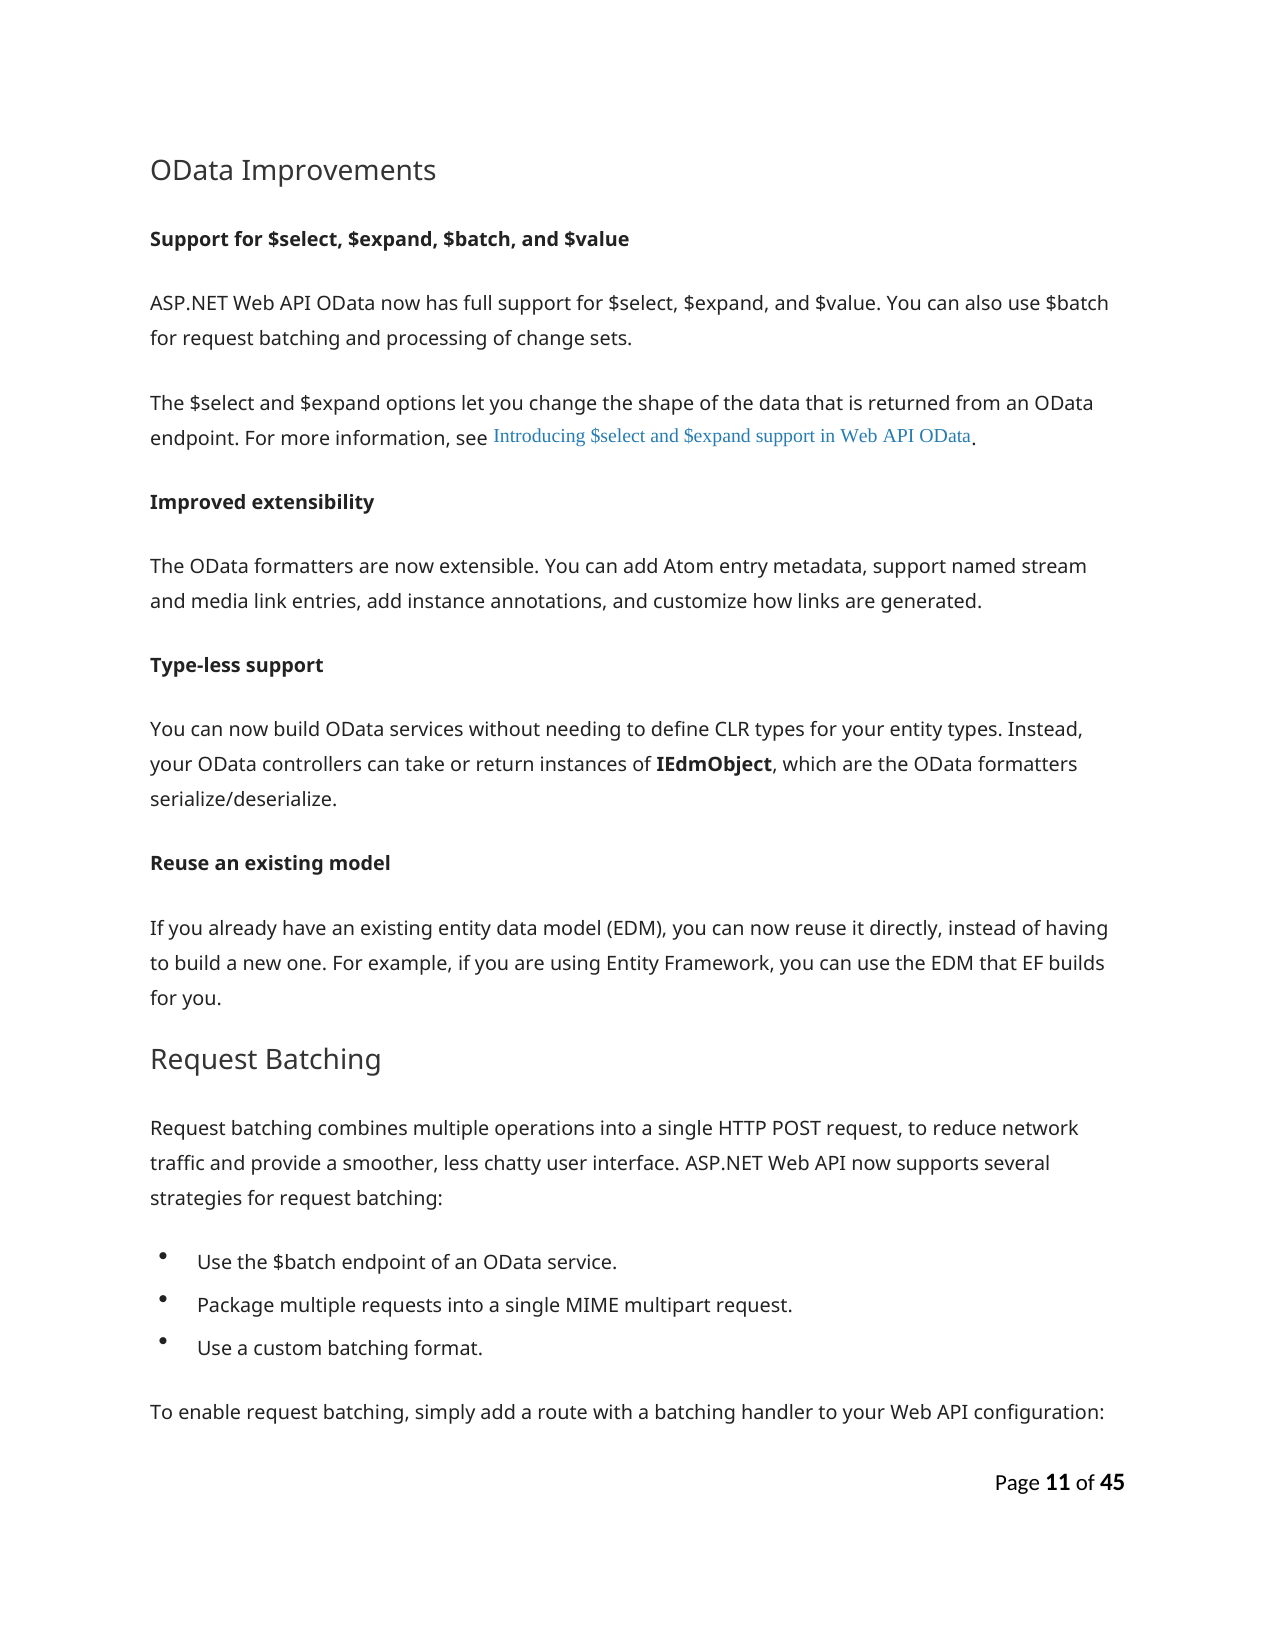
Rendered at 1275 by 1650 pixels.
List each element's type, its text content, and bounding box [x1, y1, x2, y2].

text You can now build OData services without needing to define CLR types for your entity types. Instead, your OData controllers can take or return instances of IEdmObject, which are the OData formatters serialize/deserialize. [150, 707, 1125, 812]
text OData Improvements [150, 150, 1125, 188]
text Reuse an existing model [150, 842, 1125, 877]
list Use a custom batching format. [159, 1326, 1125, 1361]
text Request batching combines multiple operations into a single HTTP POST request, to reduce network traffic and provide a smoother, less chatty user interface. ASP.NET Web API now supports several strategies for request batching: [150, 1106, 1125, 1211]
list Use the $batch endpoint of an OData service. [159, 1241, 1125, 1276]
text The OData formatters are now extensible. You can add Atom entry metadata, support named stream and media link entries, add instance annotations, and customize how links are generated. [150, 544, 1125, 614]
text To enable request batching, simply add a route with a batching handler to your Web API configuration: [150, 1390, 1125, 1425]
text If you already have an existing entity data model (EDM), you can now reuse it directly, instead of having to build a new one. For example, if you are using Entity Framework, you can use the EDM that EF builds for you. [150, 906, 1125, 1011]
text Request Batching [150, 1039, 1125, 1077]
text The $select and $expand options let you change the shape of the data that is returned from an OData endpoint. For more information, see Introducing $select and $expand support in Web API OData. [150, 381, 1125, 451]
text Type-less support [150, 643, 1125, 678]
text ASP.NET Web API OData now has full support for $select, $expand, and $value. You can also use $batch for request batching and processing of change sets. [150, 282, 1125, 352]
text Support for $select, $expand, $batch, and $value [150, 217, 1125, 252]
list Package multiple requests into a single MIME multipart request. [159, 1283, 1125, 1318]
text Improved extensibility [150, 480, 1125, 515]
